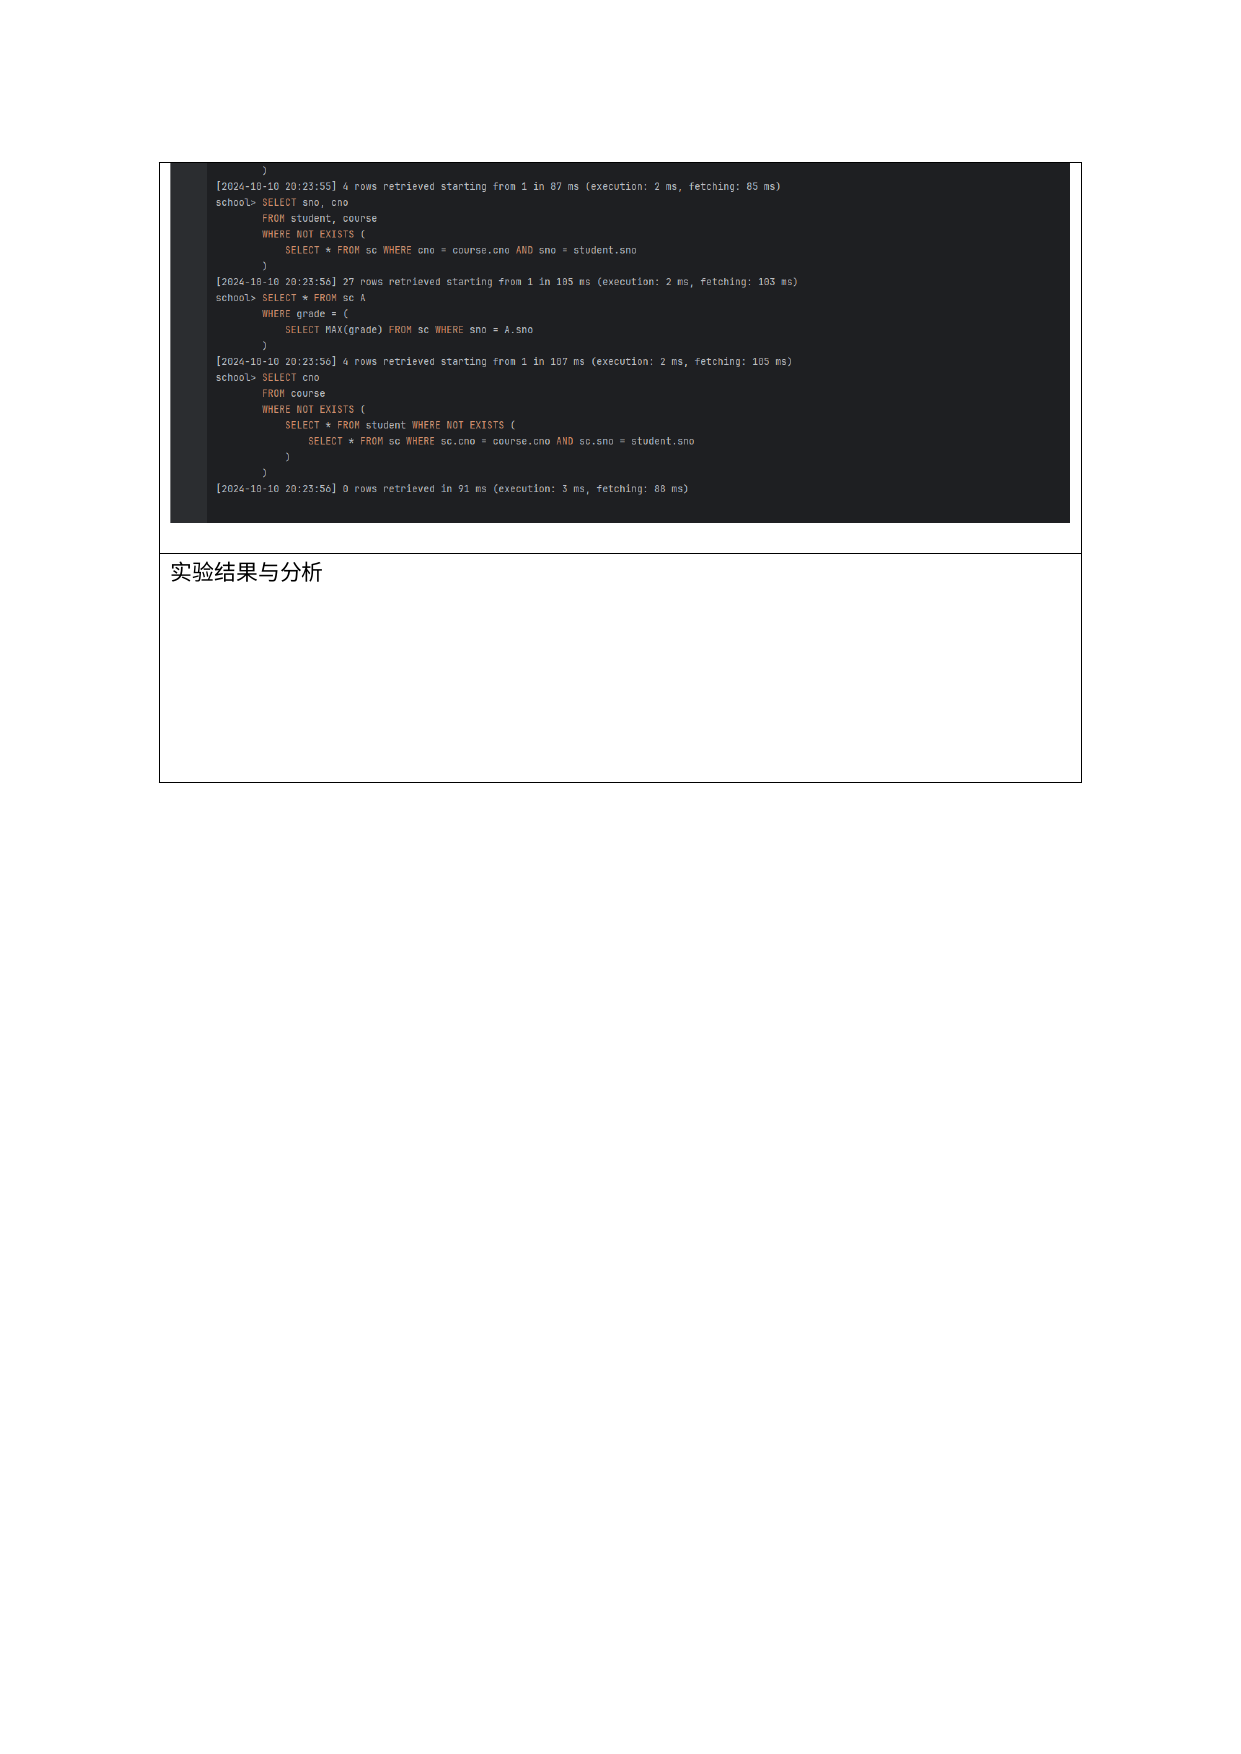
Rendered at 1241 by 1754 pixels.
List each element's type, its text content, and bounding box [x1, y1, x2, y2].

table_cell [160, 163, 1081, 553]
picture [170, 163, 1070, 523]
table_cell 实验结果与分析 [160, 554, 1081, 782]
